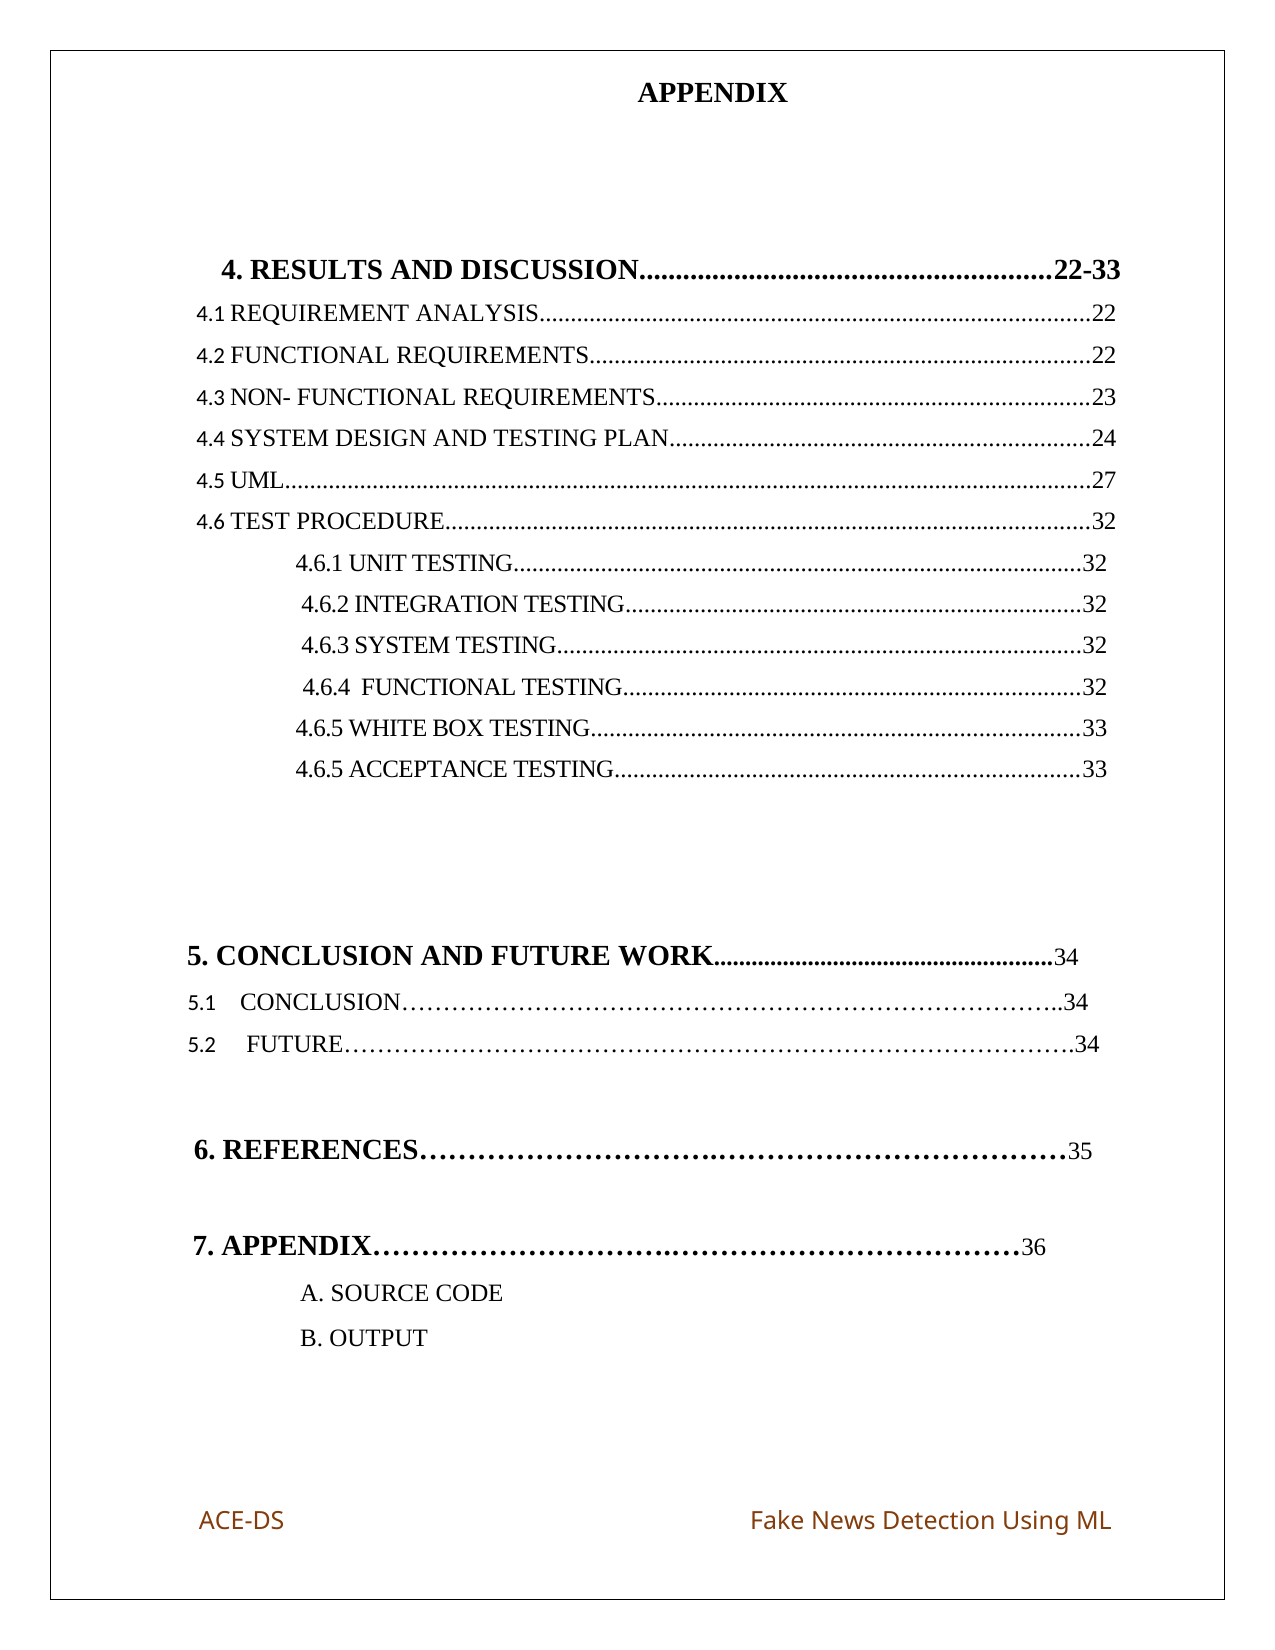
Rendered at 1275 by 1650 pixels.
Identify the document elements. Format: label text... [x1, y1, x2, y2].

list SYSTEM DESIGN AND TESTING PLAN 24 [187, 423, 1125, 452]
text B. OUTPUT [150, 1323, 1125, 1352]
list UML 27 [187, 465, 1125, 494]
list NON- FUNCTIONAL REQUIREMENTS 23 [187, 382, 1125, 411]
list TEST PROCEDURE 32 [187, 506, 1125, 536]
list 4.6.5 ACCEPTANCE TESTING 33 [221, 754, 1125, 783]
list 4. RESULTS AND DISCUSSION 22-33 [221, 252, 1125, 286]
list FUNCTIONAL REQUIREMENTS 22 [187, 340, 1125, 369]
text 5. CONCLUSION AND FUTURE WORK 34 [166, 938, 1125, 972]
text 6. REFERENCES………………………….………………………………35 [150, 1132, 1125, 1166]
list 4.6.1 UNIT TESTING 32 [221, 548, 1125, 577]
list 4.6.5 WHITE BOX TESTING 33 [221, 713, 1125, 742]
list FUTURE…………………………………………………………………………….34 [187, 1029, 1125, 1058]
list 4.6.4 FUNCTIONAL TESTING 32 [221, 672, 1125, 701]
list 4.6.3 SYSTEM TESTING 32 [221, 631, 1125, 659]
text 7. APPENDIX………………………….………………………………36 [150, 1228, 1125, 1261]
text A. SOURCE CODE [150, 1278, 1125, 1307]
list CONCLUSION……………………………………………………………………..34 [187, 987, 1125, 1017]
list REQUIREMENT ANALYSIS 22 [187, 298, 1125, 328]
list 4.6.2 INTEGRATION TESTING 32 [221, 589, 1125, 618]
